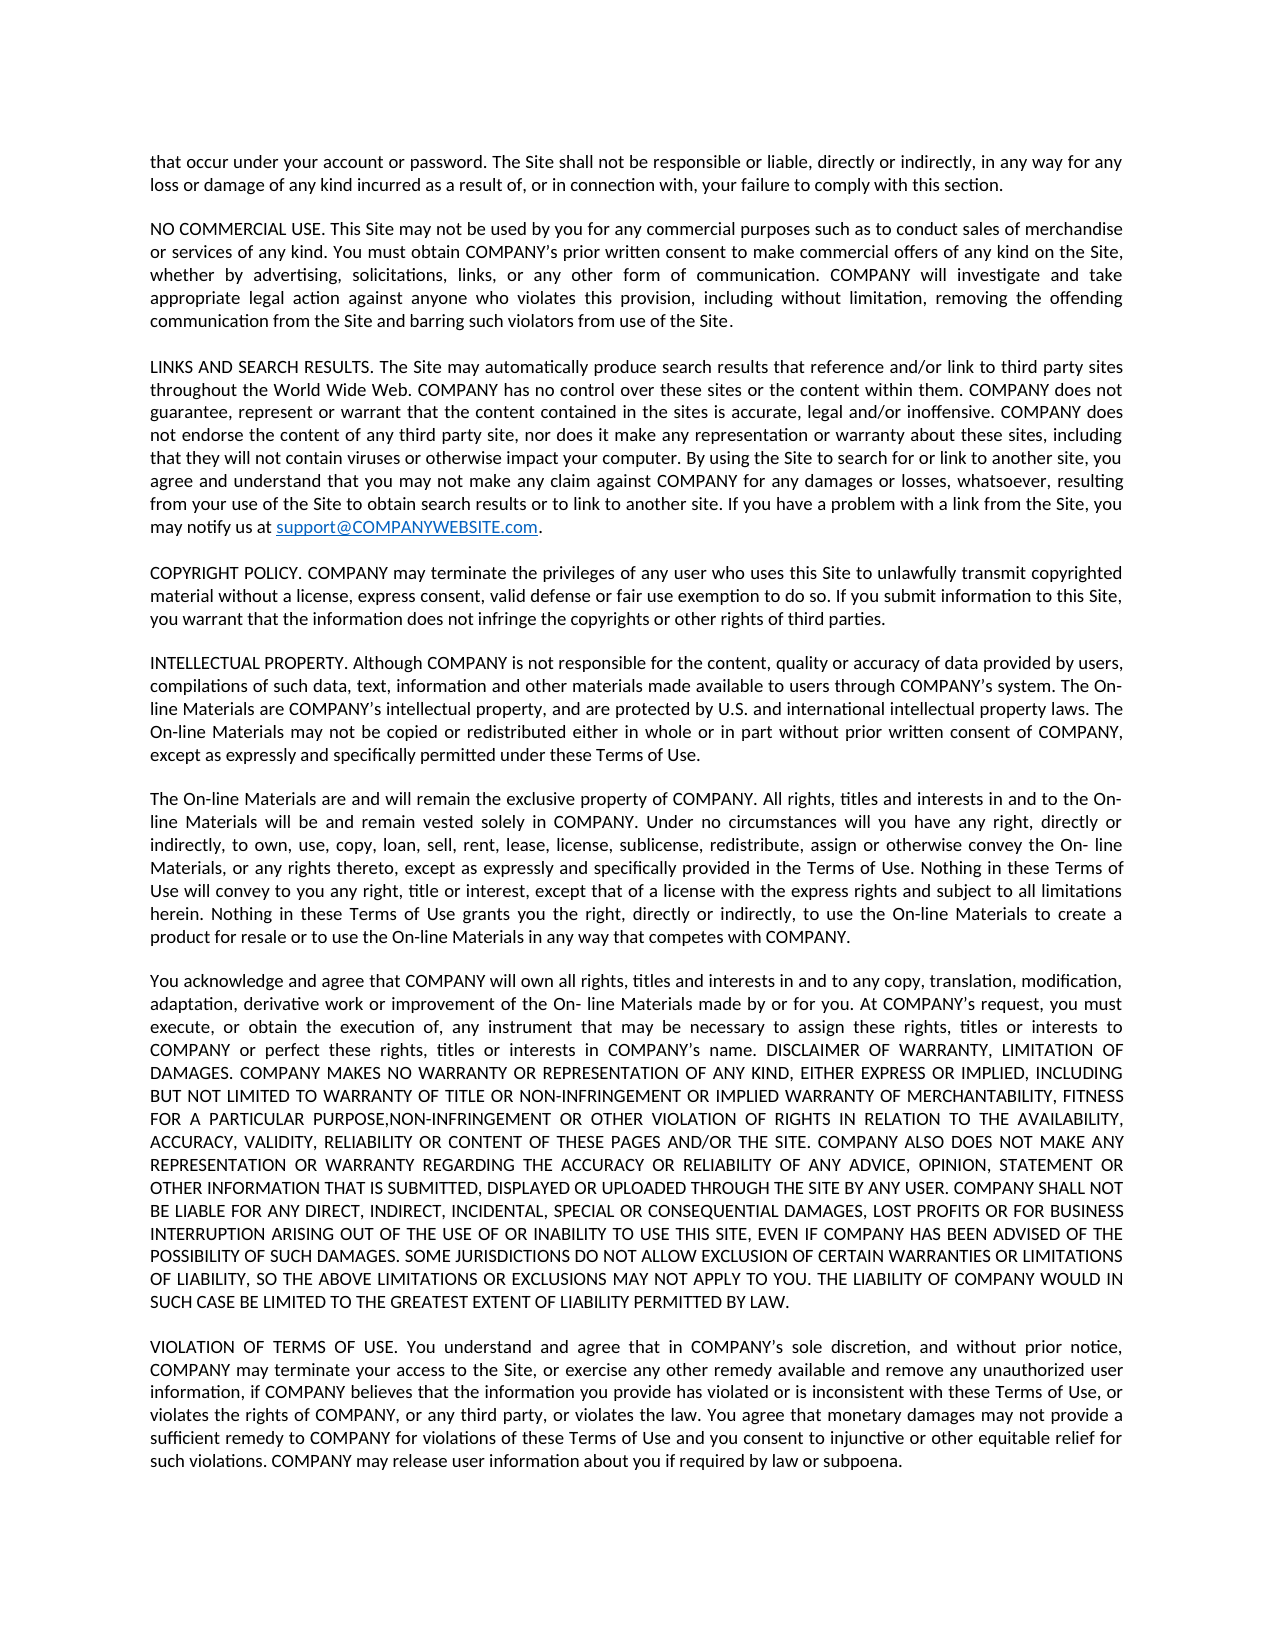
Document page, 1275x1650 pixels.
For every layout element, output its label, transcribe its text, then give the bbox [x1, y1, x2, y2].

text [150, 150, 1125, 196]
text VIOLATION OF TERMS OF USE. You understand and agree that in COMPANY’s sole discretion, and without prior notice, COMPANY may terminate your access to the Site, or exercise any other remedy available and remove any unauthorized user information, if COMPANY believes that the information you provide has violated or is inconsistent with these Terms of Use, or violates the rights of COMPANY, or any third party, or violates the law. You agree that monetary damages may not provide a sufficient remedy to COMPANY for violations of these Terms of Use and you consent to injunctive or other equitable relief for such violations. COMPANY may release user information about you if required by law or subpoena. [150, 1335, 1125, 1472]
text INTELLECTUAL PROPERTY. Although COMPANY is not responsible for the content, quality or accuracy of data provided by users, compilations of such data, text, information and other materials made available to users through COMPANY’s system. The On-line Materials are COMPANY’s intellectual property, and are protected by U.S. and international intellectual property laws. The On-line Materials may not be copied or redistributed either in whole or in part without prior written consent of COMPANY, except as expressly and specifically permitted under these Terms of Use. [150, 651, 1125, 766]
text You acknowledge and agree that COMPANY will own all rights, titles and interests in and to any copy, translation, modification, adaptation, derivative work or improvement of the On- line Materials made by or for you. At COMPANY’s request, you must execute, or obtain the execution of, any instrument that may be necessary to assign these rights, titles or interests to COMPANY or perfect these rights, titles or interests in COMPANY’s name. DISCLAIMER OF WARRANTY, LIMITATION OF DAMAGES. COMPANY MAKES NO WARRANTY OR REPRESENTATION OF ANY KIND, EITHER EXPRESS OR IMPLIED, INCLUDING BUT NOT LIMITED TO WARRANTY OF TITLE OR NON-INFRINGEMENT OR IMPLIED WARRANTY OF MERCHANTABILITY, FITNESS FOR A PARTICULAR PURPOSE,NON-INFRINGEMENT OR OTHER VIOLATION OF RIGHTS IN RELATION TO THE AVAILABILITY, ACCURACY, VALIDITY, RELIABILITY OR CONTENT OF THESE PAGES AND/OR THE SITE. COMPANY ALSO DOES NOT MAKE ANY REPRESENTATION OR WARRANTY REGARDING THE ACCURACY OR RELIABILITY OF ANY ADVICE, OPINION, STATEMENT OR OTHER INFORMATION THAT IS SUBMITTED, DISPLAYED OR UPLOADED THROUGH THE SITE BY ANY USER. COMPANY SHALL NOT BE LIABLE FOR ANY DIRECT, INDIRECT, INCIDENTAL, SPECIAL OR CONSEQUENTIAL DAMAGES, LOST PROFITS OR FOR BUSINESS INTERRUPTION ARISING OUT OF THE USE OF OR INABILITY TO USE THIS SITE, EVEN IF COMPANY HAS BEEN ADVISED OF THE POSSIBILITY OF SUCH DAMAGES. SOME JURISDICTIONS DO NOT ALLOW EXCLUSION OF CERTAIN WARRANTIES OR LIMITATIONS OF LIABILITY, SO THE ABOVE LIMITATIONS OR EXCLUSIONS MAY NOT APPLY TO YOU. THE LIABILITY OF COMPANY WOULD IN SUCH CASE BE LIMITED TO THE GREATEST EXTENT OF LIABILITY PERMITTED BY LAW. [150, 969, 1125, 1313]
text NO COMMERCIAL USE. This Site may not be used by you for any commercial purposes such as to conduct sales of merchandise or services of any kind. You must obtain COMPANY’s prior written consent to make commercial offers of any kind on the Site, whether by advertising, solicitations, links, or any other form of communication. COMPANY will investigate and take appropriate legal action against anyone who violates this provision, including without limitation, removing the offending communication from the Site and barring such violators from use of the Site. [150, 217, 1125, 332]
text LINKS AND SEARCH RESULTS. The Site may automatically produce search results that reference and/or link to third party sites throughout the World Wide Web. COMPANY has no control over these sites or the content within them. COMPANY does not guarantee, represent or warrant that the content contained in the sites is accurate, legal and/or inoffensive. COMPANY does not endorse the content of any third party site, nor does it make any representation or warranty about these sites, including that they will not contain viruses or otherwise impact your computer. By using the Site to search for or link to another site, you agree and understand that you may not make any claim against COMPANY for any damages or losses, whatsoever, resulting from your use of the Site to obtain search results or to link to another site. If you have a problem with a link from the Site, you may notify us at support@COMPANYWEBSITE.com. [150, 355, 1125, 538]
text The On-line Materials are and will remain the exclusive property of COMPANY. All rights, titles and interests in and to the On-line Materials will be and remain vested solely in COMPANY. Under no circumstances will you have any right, directly or indirectly, to own, use, copy, loan, sell, rent, lease, license, sublicense, redistribute, assign or otherwise convey the On- line Materials, or any rights thereto, except as expressly and specifically provided in the Terms of Use. Nothing in these Terms of Use will convey to you any right, title or interest, except that of a license with the express rights and subject to all limitations herein. Nothing in these Terms of Use grants you the right, directly or indirectly, to use the On-line Materials to create a product for resale or to use the On-line Materials in any way that competes with COMPANY. [150, 788, 1125, 948]
text COPYRIGHT POLICY. COMPANY may terminate the privileges of any user who uses this Site to unlawfully transmit copyrighted material without a license, express consent, valid defense or fair use exemption to do so. If you submit information to this Site, you warrant that the information does not infringe the copyrights or other rights of third parties. [150, 561, 1125, 630]
